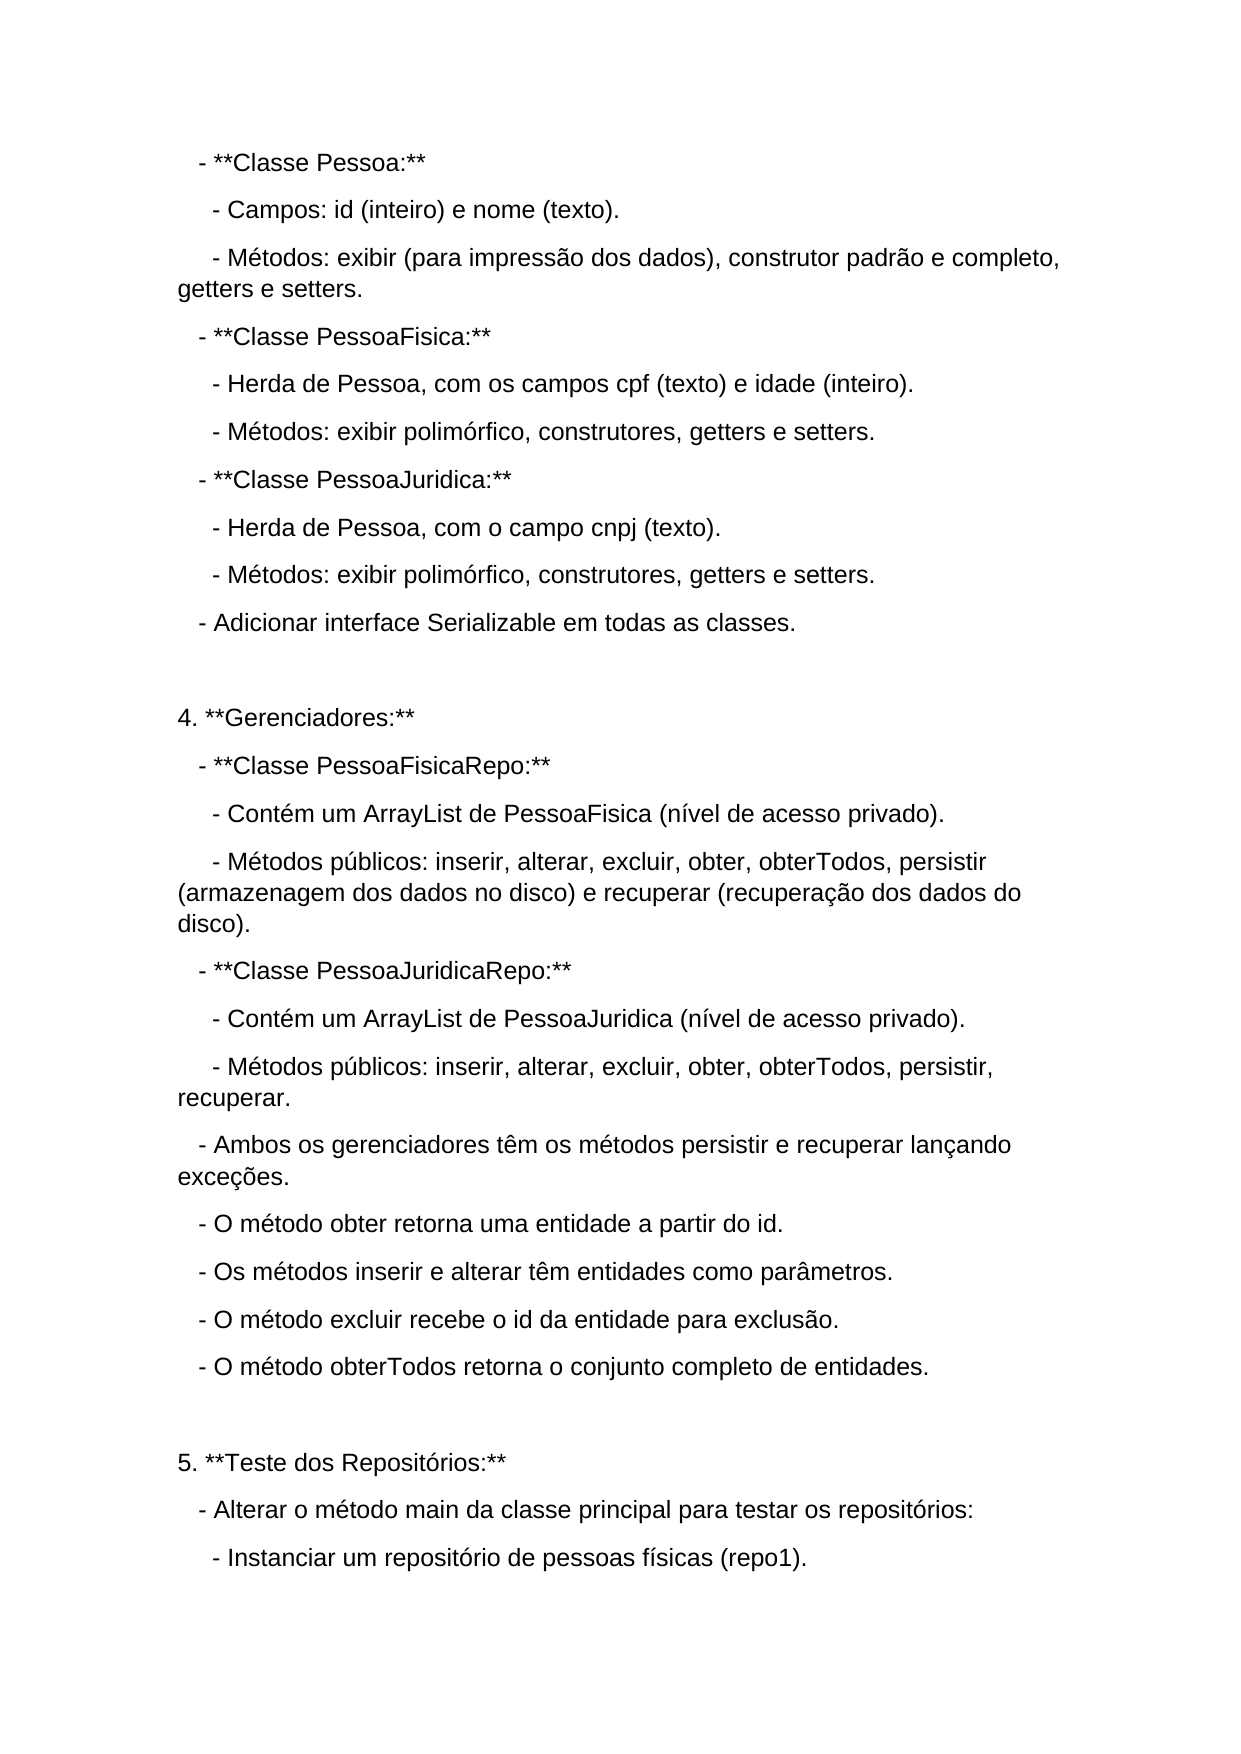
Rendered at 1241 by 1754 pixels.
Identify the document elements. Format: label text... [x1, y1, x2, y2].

text - Herda de Pessoa, com o campo cnpj (texto). [177, 513, 1092, 541]
text - Métodos públicos: inserir, alterar, excluir, obter, obterTodos, persistir, recuperar. [177, 1052, 1092, 1112]
text - Métodos: exibir polimórfico, construtores, getters e setters. [177, 417, 1092, 446]
text - **Classe PessoaJuridica:** [177, 465, 1092, 494]
text - Adicionar interface Serializable em todas as classes. [177, 608, 1092, 637]
text - **Classe PessoaFisicaRepo:** [177, 751, 1092, 780]
text - Instanciar um repositório de pessoas físicas (repo1). [177, 1543, 1092, 1572]
text - Contém um ArrayList de PessoaJuridica (nível de acesso privado). [177, 1004, 1092, 1033]
text 5. **Teste dos Repositórios:** [177, 1448, 1092, 1477]
text - Métodos: exibir (para impressão dos dados), construtor padrão e completo, getters e setters. [177, 243, 1092, 303]
text - **Classe PessoaJuridicaRepo:** [177, 956, 1092, 985]
text - Ambos os gerenciadores têm os métodos persistir e recuperar lançando exceções. [177, 1131, 1092, 1190]
text - **Classe Pessoa:** [177, 148, 1092, 176]
text - Contém um ArrayList de PessoaFisica (nível de acesso privado). [177, 799, 1092, 828]
text - Os métodos inserir e alterar têm entidades como parâmetros. [177, 1257, 1092, 1286]
text - Herda de Pessoa, com os campos cpf (texto) e idade (inteiro). [177, 369, 1092, 398]
text - O método excluir recebe o id da entidade para exclusão. [177, 1305, 1092, 1333]
text - O método obterTodos retorna o conjunto completo de entidades. [177, 1352, 1092, 1381]
text - Alterar o método main da classe principal para testar os repositórios: [177, 1496, 1092, 1524]
text - **Classe PessoaFisica:** [177, 322, 1092, 351]
text 4. **Gerenciadores:** [177, 703, 1092, 732]
text - Métodos: exibir polimórfico, construtores, getters e setters. [177, 560, 1092, 589]
text - Métodos públicos: inserir, alterar, excluir, obter, obterTodos, persistir (armazenagem dos dados no disco) e recuperar (recuperação dos dados do disco). [177, 847, 1092, 937]
text - O método obter retorna uma entidade a partir do id. [177, 1209, 1092, 1238]
text - Campos: id (inteiro) e nome (texto). [177, 195, 1092, 224]
